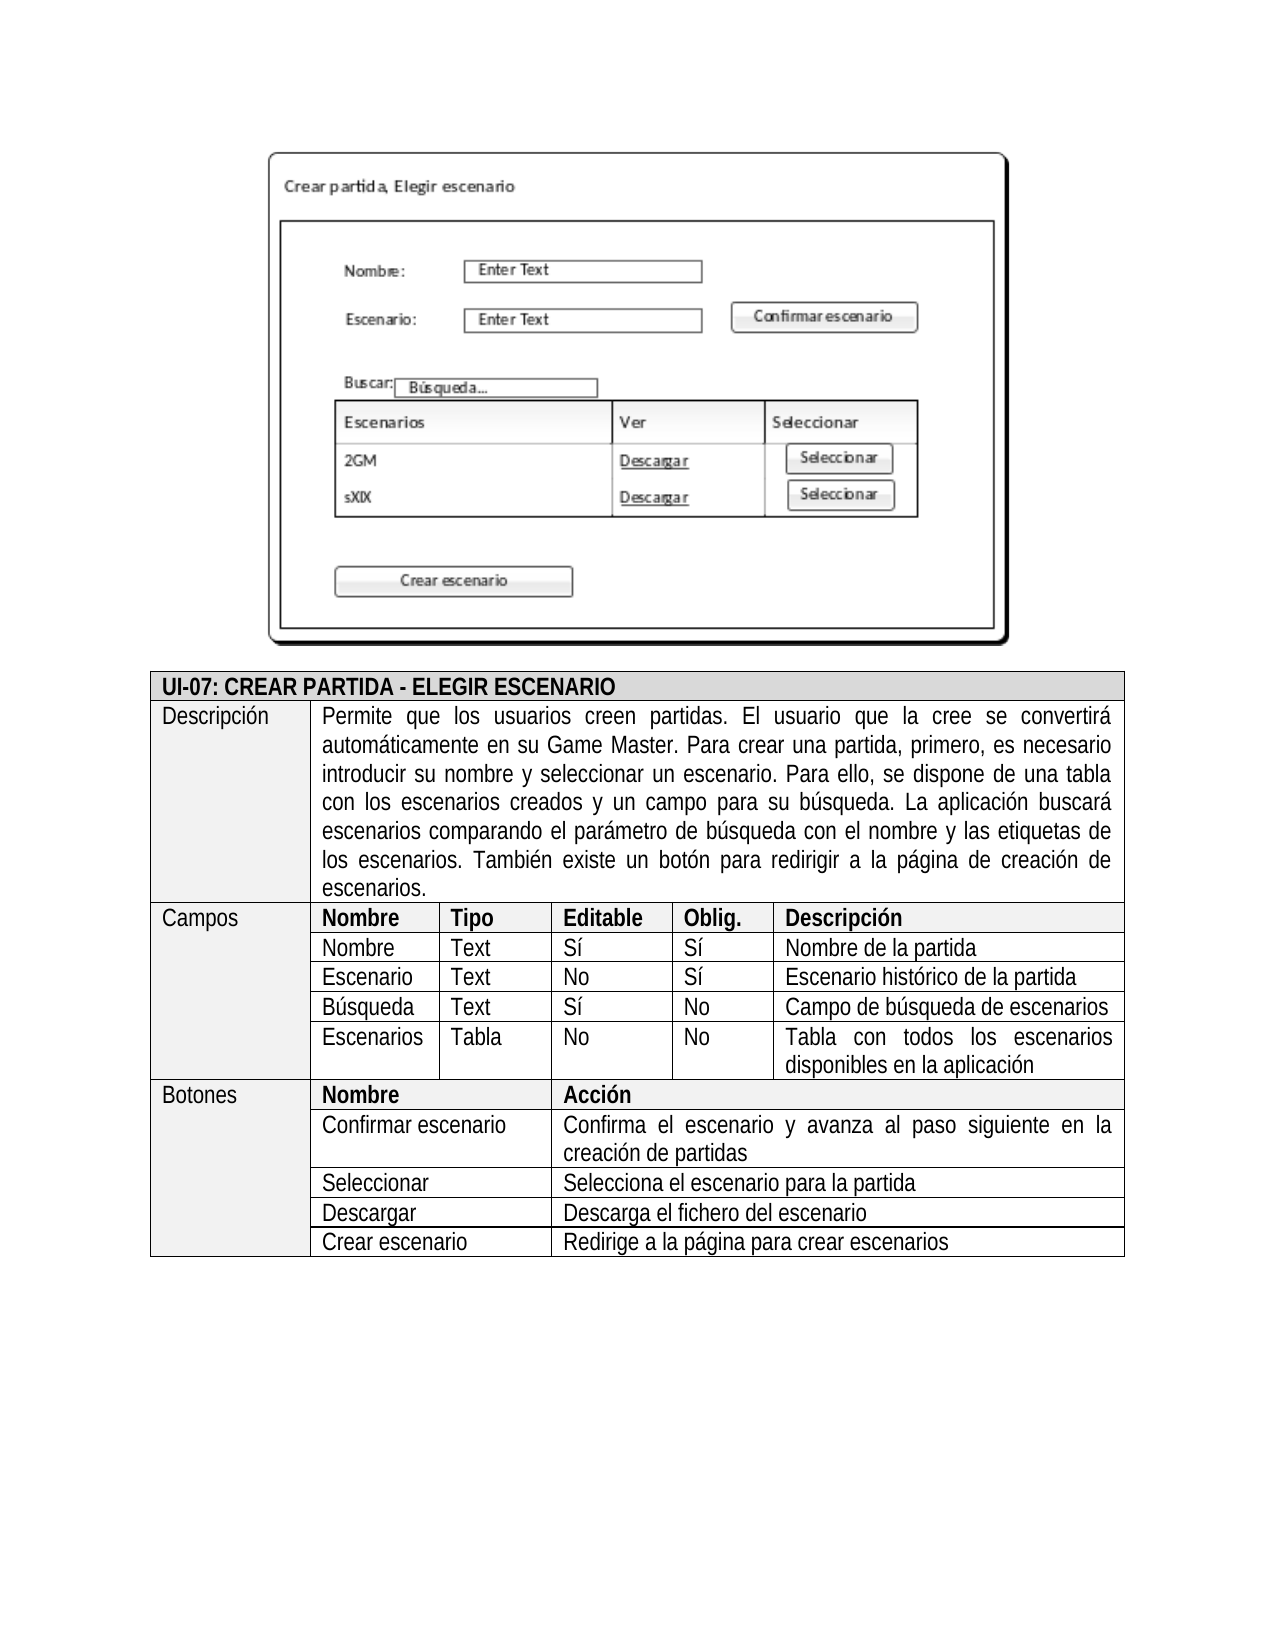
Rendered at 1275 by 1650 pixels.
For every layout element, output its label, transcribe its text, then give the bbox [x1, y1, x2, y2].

table_cell Escenario [311, 962, 439, 991]
table_cell Redirige a la página para crear escenarios [552, 1228, 1124, 1256]
table_cell Nombre [311, 933, 439, 961]
table_cell Tabla con todos los escenarios disponibles en la aplicación [774, 1022, 1124, 1079]
table_cell No [552, 1022, 672, 1079]
table_cell Descargar [311, 1198, 551, 1226]
table_cell Text [440, 992, 551, 1021]
table_cell Búsqueda [311, 992, 439, 1021]
table_cell Campo de búsqueda de escenarios [774, 992, 1124, 1021]
table_cell Confirmar escenario [311, 1110, 551, 1167]
table_cell No [552, 962, 672, 991]
table_cell Nombre [311, 1080, 551, 1109]
table_cell No [673, 992, 773, 1021]
table_cell Campos [151, 903, 310, 1079]
table_cell Permite que los usuarios creen partidas. El usuario que la cree se convertirá automáticamente en su Game Master. Para crear una partida, primero, es necesario introducir su nombre y seleccionar un escenario. Para ello, se dispone de una tabla con los escenarios creados y un campo para su búsqueda. La aplicación buscará escenarios comparando el parámetro de búsqueda con el nombre y las etiquetas de los escenarios. También existe un botón para redirigir a la página de creación de escenarios. [311, 701, 1124, 902]
table_cell Tabla [440, 1022, 551, 1079]
table_cell No [673, 1022, 773, 1079]
table_cell Descarga el fichero del escenario [552, 1198, 1124, 1226]
table_cell Escenario histórico de la partida [774, 962, 1124, 991]
table_cell Nombre [311, 903, 439, 932]
table_cell Tipo [440, 903, 551, 932]
table_cell Sí [552, 933, 672, 961]
table_cell Acción [552, 1080, 1124, 1109]
table_cell Oblig. [673, 903, 773, 932]
table_header UI-07: CREAR PARTIDA - ELEGIR ESCENARIO [151, 672, 1124, 700]
table_cell Sí [552, 992, 672, 1021]
table_cell Sí [673, 933, 773, 961]
table_cell Botones [151, 1080, 310, 1256]
table_cell Selecciona el escenario para la partida [552, 1168, 1124, 1197]
table_cell Nombre de la partida [774, 933, 1124, 961]
table_cell Text [440, 962, 551, 991]
table_cell Descripción [151, 701, 310, 902]
table_cell Seleccionar [311, 1168, 551, 1197]
table_cell Crear escenario [311, 1228, 551, 1256]
table_cell Sí [673, 962, 773, 991]
table_cell Escenarios [311, 1022, 439, 1079]
table_cell Text [440, 933, 551, 961]
table_cell Confirma el escenario y avanza al paso siguiente en la creación de partidas [552, 1110, 1124, 1167]
table_cell Descripción [774, 903, 1124, 932]
table_cell Editable [552, 903, 672, 932]
